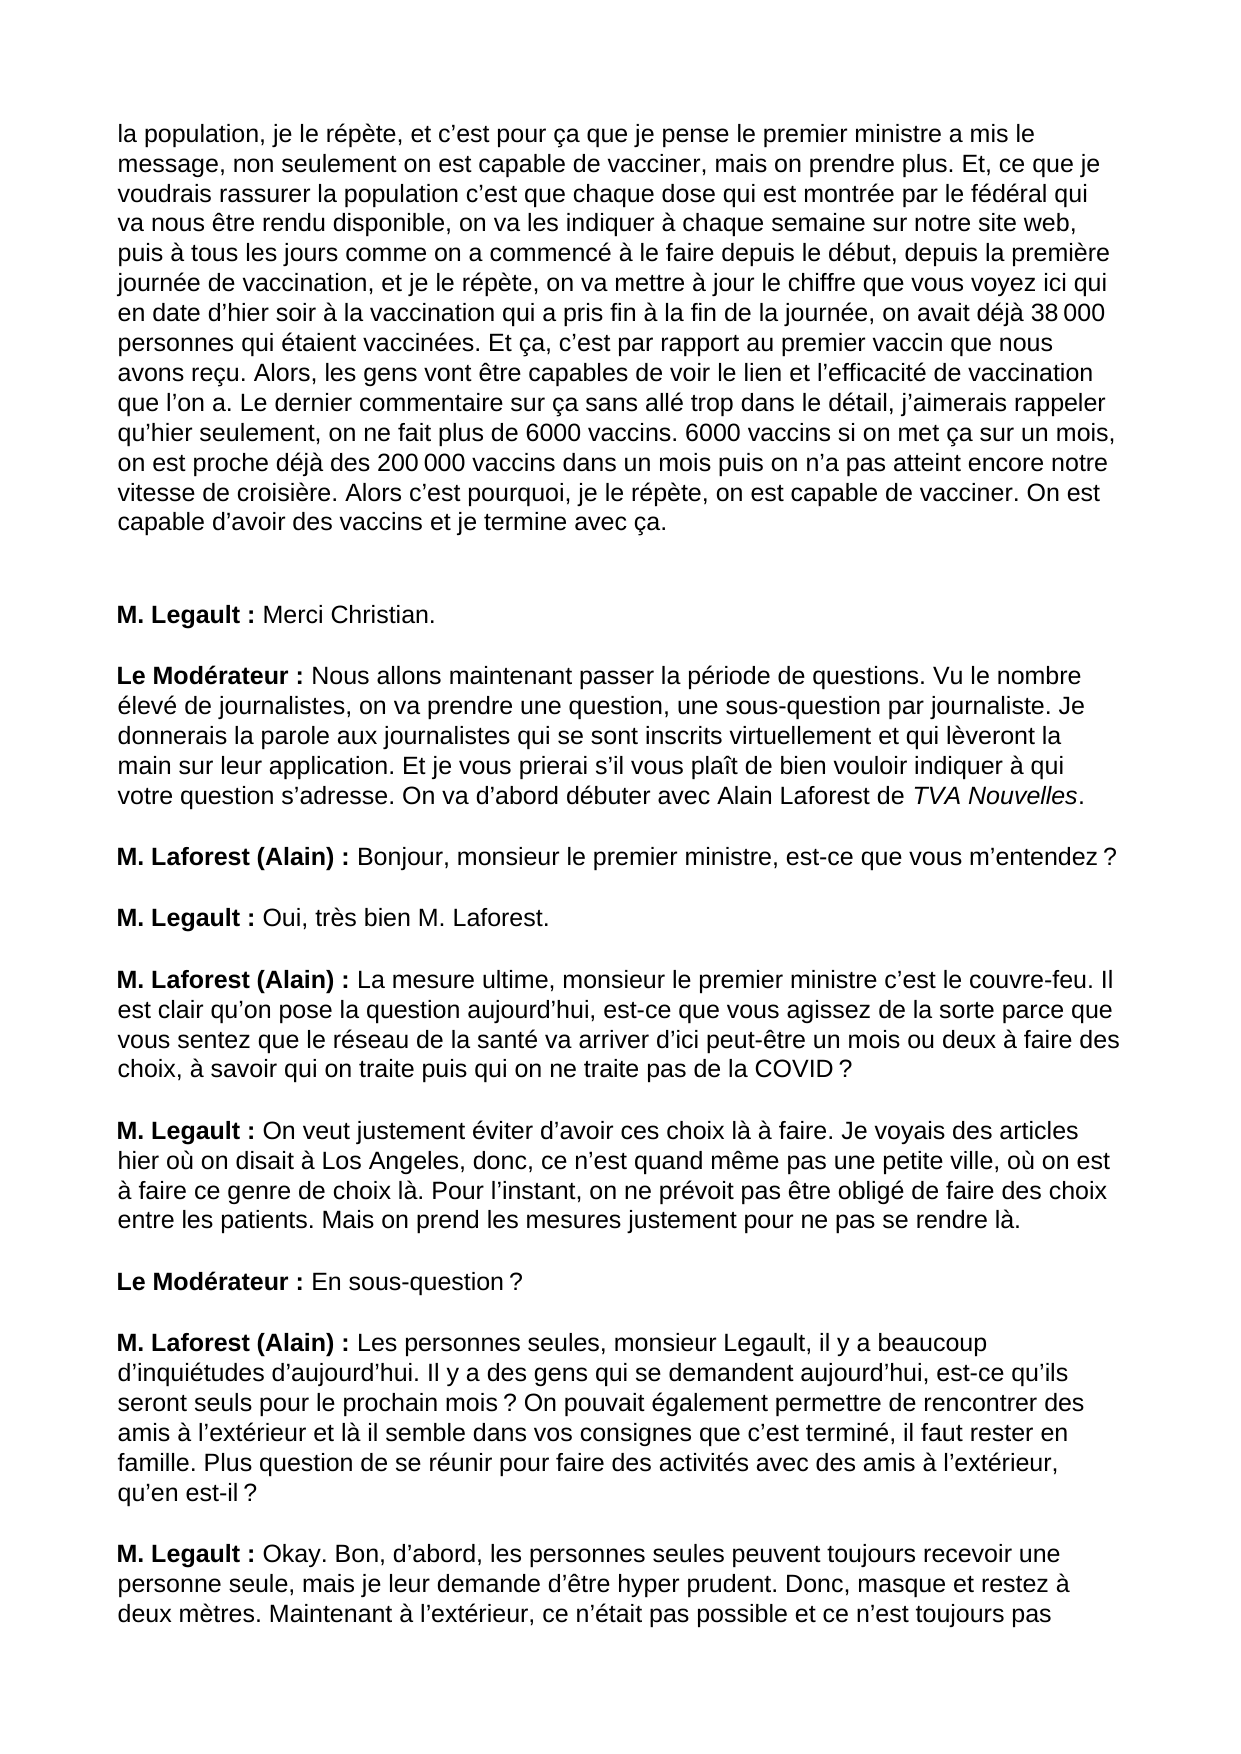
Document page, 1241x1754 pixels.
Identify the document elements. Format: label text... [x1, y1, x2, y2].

text M. Legault : Merci Christian. [116, 600, 1122, 628]
text M. Legault : On veut justement éviter d’avoir ces choix là à faire. Je voyais des articles hier où on disait à Los Angeles, donc, ce n’est quand même pas une petite ville, où on est à faire ce genre de choix là. Pour l’instant, on ne prévoit pas être obligé de faire des choix entre les patients. Mais on prend les mesures justement pour ne pas se rendre là. [116, 1116, 1122, 1234]
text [116, 1539, 1122, 1628]
text M. Legault : Oui, très bien M. Laforest. [116, 903, 1122, 932]
text M. Laforest (Alain) : Bonjour, monsieur le premier ministre, est-ce que vous m’entendez ? [116, 842, 1122, 871]
text M. Laforest (Alain) : La mesure ultime, monsieur le premier ministre c’est le couvre-feu. Il est clair qu’on pose la question aujourd’hui, est-ce que vous agissez de la sorte parce que vous sentez que le réseau de la santé va arriver d’ici peut-être un mois ou deux à faire des choix, à savoir qui on traite puis qui on ne traite pas de la COVID ? [116, 965, 1122, 1083]
text M. Laforest (Alain) : Les personnes seules, monsieur Legault, il y a beaucoup d’inquiétudes d’aujourd’hui. Il y a des gens qui se demandent aujourd’hui, est-ce qu’ils seront seuls pour le prochain mois ? On pouvait également permettre de rencontrer des amis à l’extérieur et là il semble dans vos consignes que c’est terminé, il faut rester en famille. Plus question de se réunir pour faire des activités avec des amis à l’extérieur, qu’en est-il ? [116, 1328, 1122, 1506]
text Le Modérateur : En sous-question ? [116, 1267, 1122, 1296]
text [116, 119, 1122, 536]
text Le Modérateur : Nous allons maintenant passer la période de questions. Vu le nombre élevé de journalistes, on va prendre une question, une sous-question par journaliste. Je donnerais la parole aux journalistes qui se sont inscrits virtuellement et qui lèveront la main sur leur application. Et je vous prierai s’il vous plaît de bien vouloir indiquer à qui votre question s’adresse. On va d’abord débuter avec Alain Laforest de TVA Nouvelles. [116, 661, 1122, 809]
